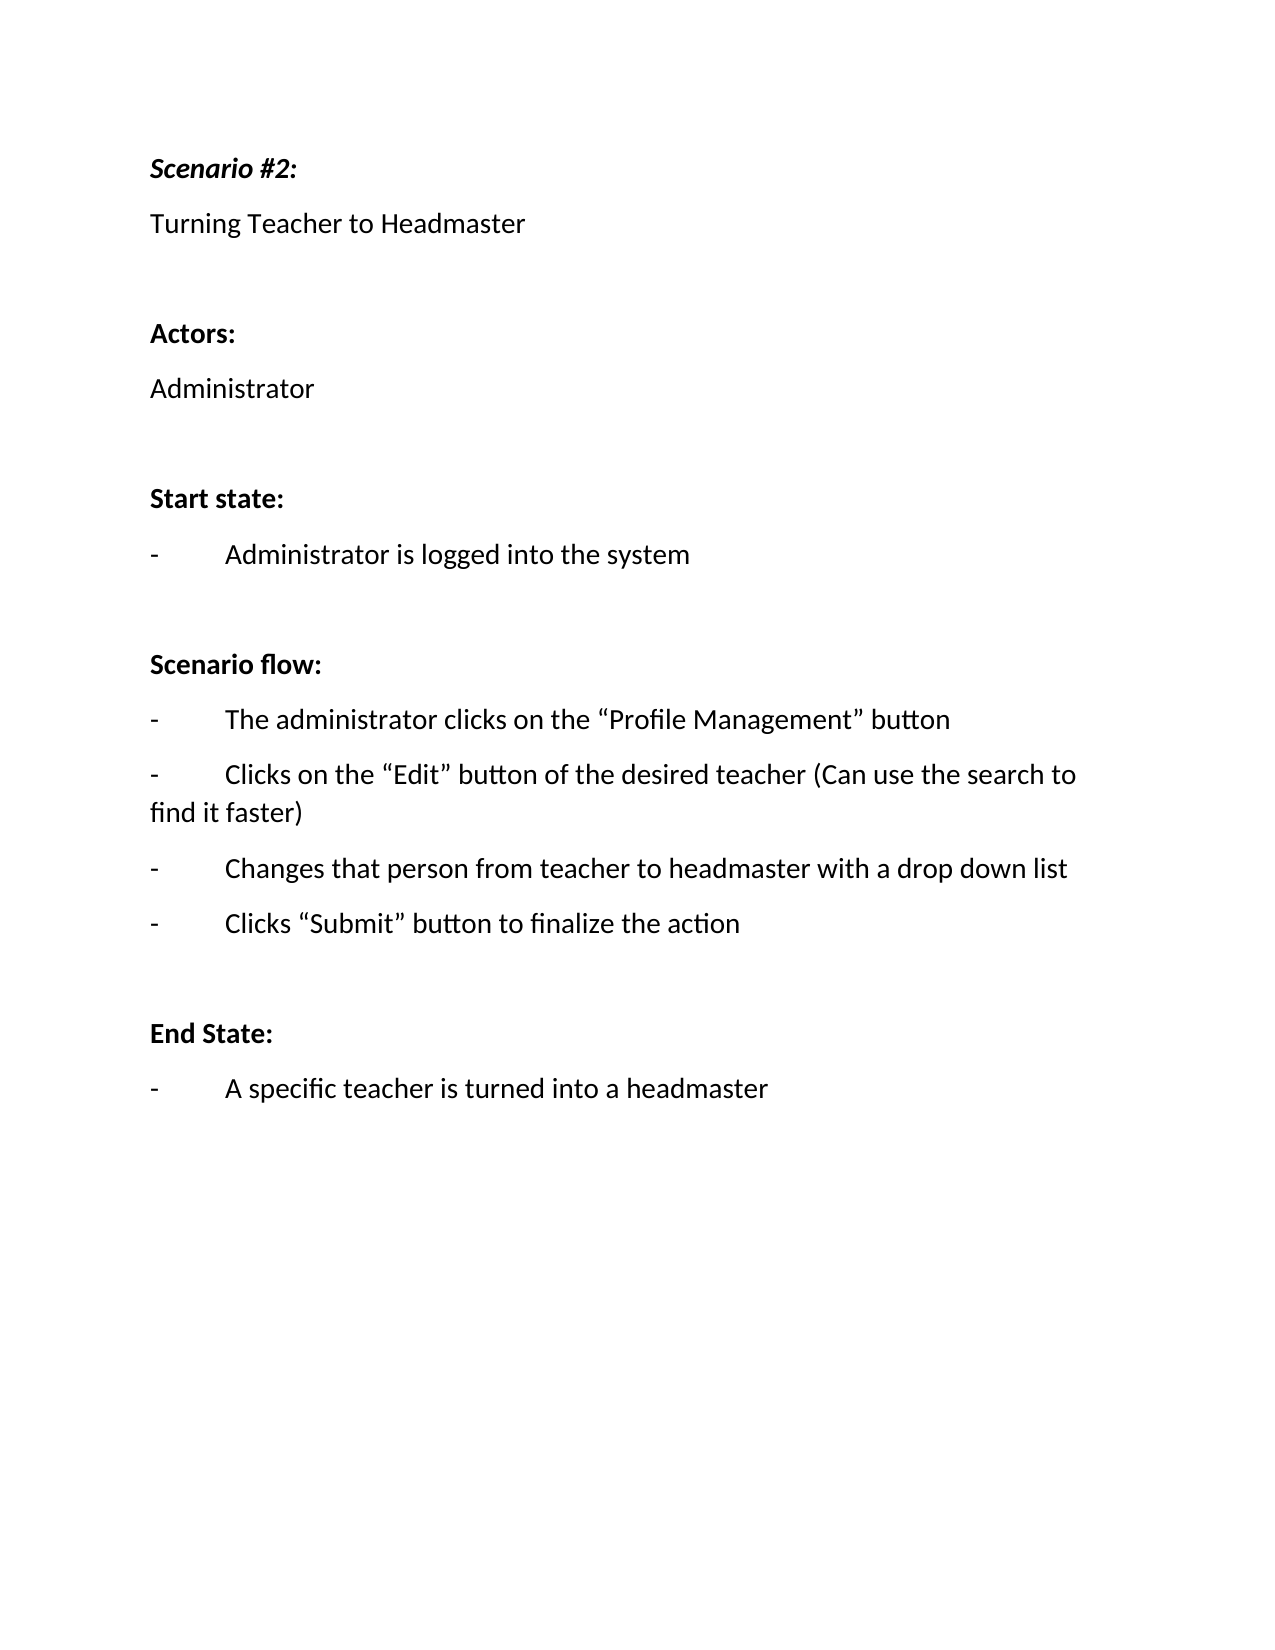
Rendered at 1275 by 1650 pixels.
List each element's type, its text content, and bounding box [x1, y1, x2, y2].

text - A specific teacher is turned into a headmaster [150, 1070, 1125, 1106]
text Scenario #2: [150, 150, 1125, 186]
text End State: [150, 1015, 1125, 1051]
text - Clicks on the “Edit” button of the desired teacher (Can use the search to find it faster) [150, 756, 1125, 830]
text Start state: [150, 481, 1125, 516]
text - Administrator is logged into the system [150, 536, 1125, 571]
text Administrator [150, 370, 1125, 406]
text - Changes that person from teacher to headmaster with a drop down list [150, 850, 1125, 885]
text Turning Teacher to Headmaster [150, 205, 1125, 241]
text Scenario flow: [150, 646, 1125, 682]
text - Clicks “Submit” button to finalize the action [150, 905, 1125, 940]
text - The administrator clicks on the “Profile Management” button [150, 701, 1125, 737]
text Actors: [150, 315, 1125, 351]
